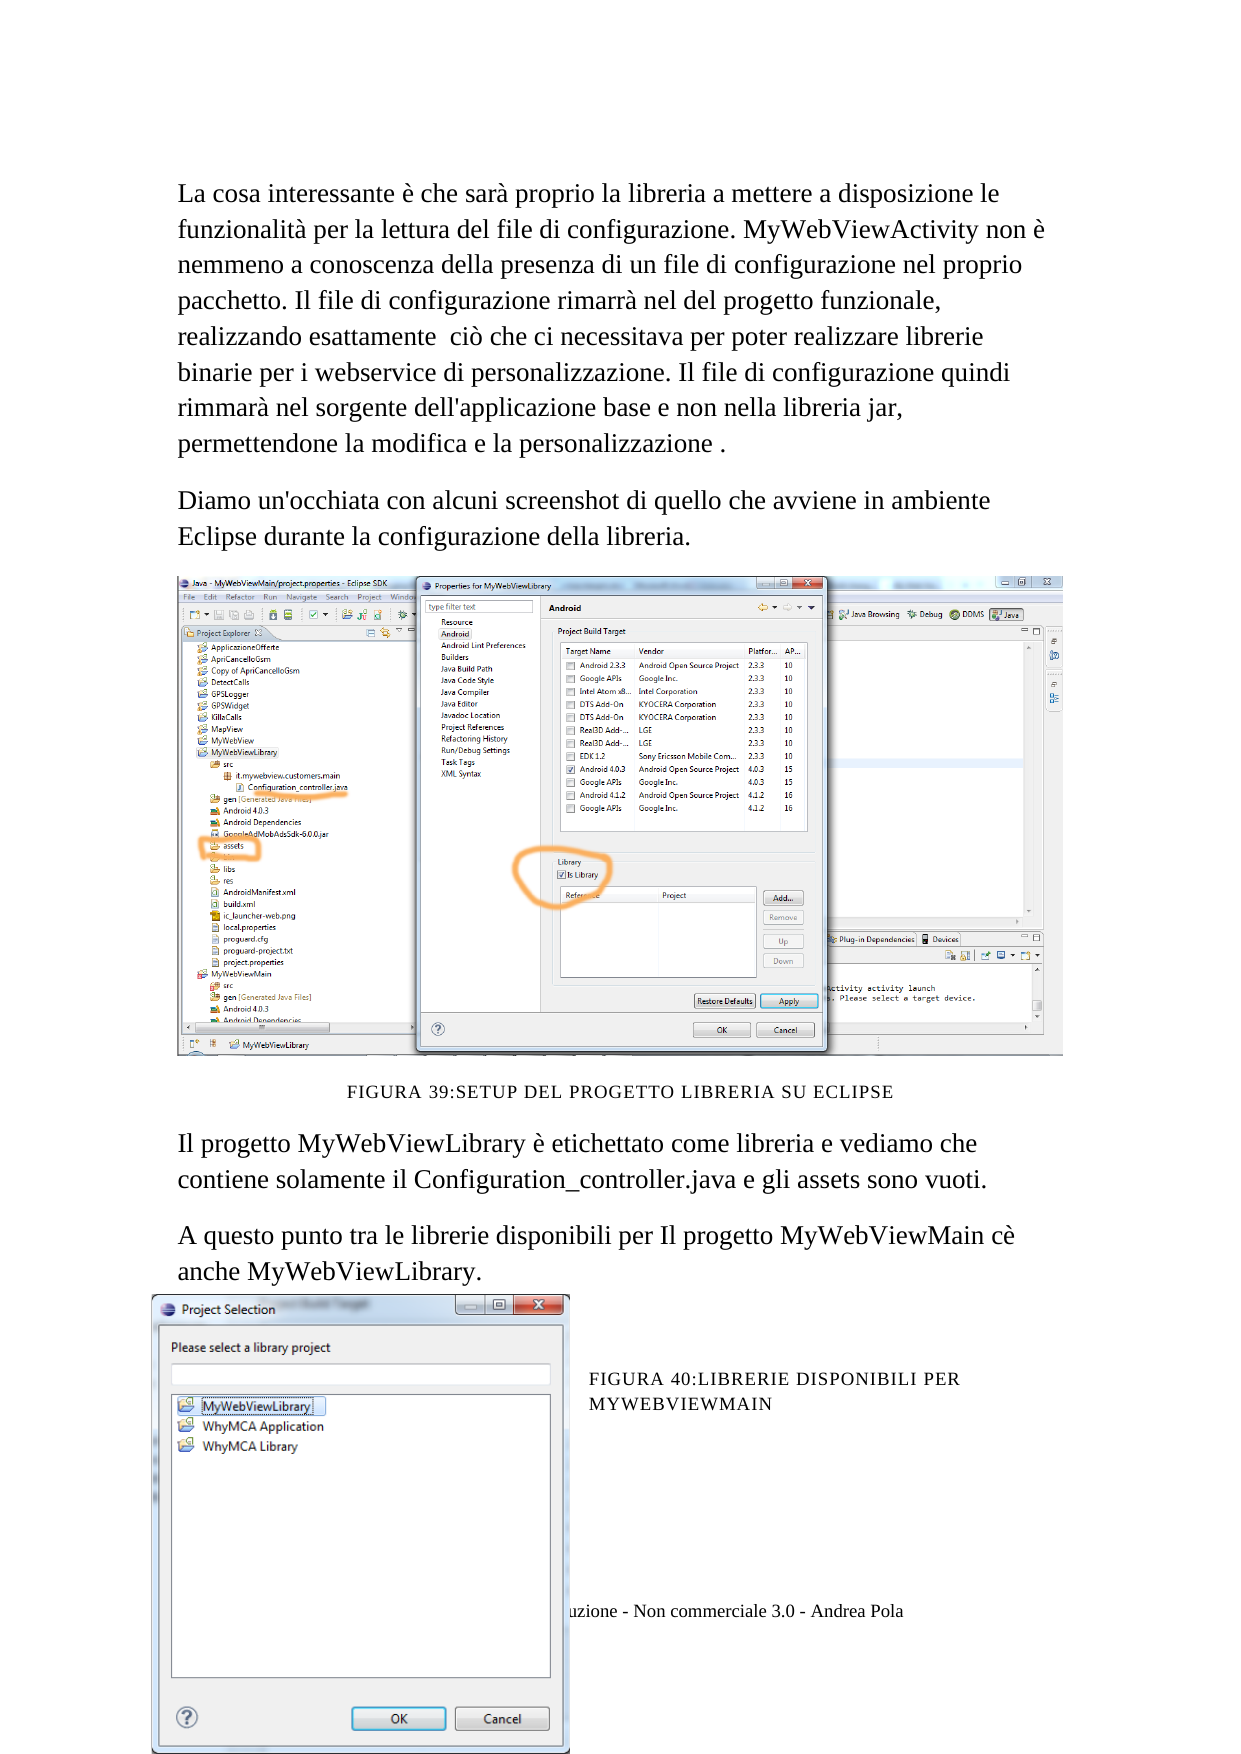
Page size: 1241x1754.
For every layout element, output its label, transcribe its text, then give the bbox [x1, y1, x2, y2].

text Diamo un'occhiata con alcuni screenshot di quello che avviene in ambiente Eclipse durante la configurazione della libreria. [177, 484, 1063, 551]
text Il progetto MyWebViewLibrary è etichettato come libreria e vediamo che contiene solamente il Configuration_controller.java e gli assets sono vuoti. [177, 1127, 1063, 1194]
picture [151, 1294, 570, 1754]
picture [177, 576, 1063, 1056]
text Figura 39:SetUp del progetto libreria su eclipse [177, 1081, 1063, 1103]
text La cosa interessante è che sarà proprio la libreria a mettere a disposizione le funzionalità per la lettura del file di configurazione. MyWebViewActivity non è nemmeno a conoscenza della presenza di un file di configurazione nel proprio pacchetto. Il file di configurazione rimarrà nel del progetto funzionale, realizzando esattamente ciò che ci necessitava per poter realizzare librerie binarie per i webservice di personalizzazione. Il file di configurazione quindi rimmarà nel sorgente dell'applicazione base e non nella libreria jar, permettendone la modifica e la personalizzazione . [177, 177, 1063, 458]
text A questo punto tra le librerie disponibili per Il progetto MyWebViewMain cè anche MyWebViewLibrary. [177, 1219, 1063, 1286]
text Figura 40:Librerie disponibili per MyWebviewmain [570, 1368, 1063, 1414]
